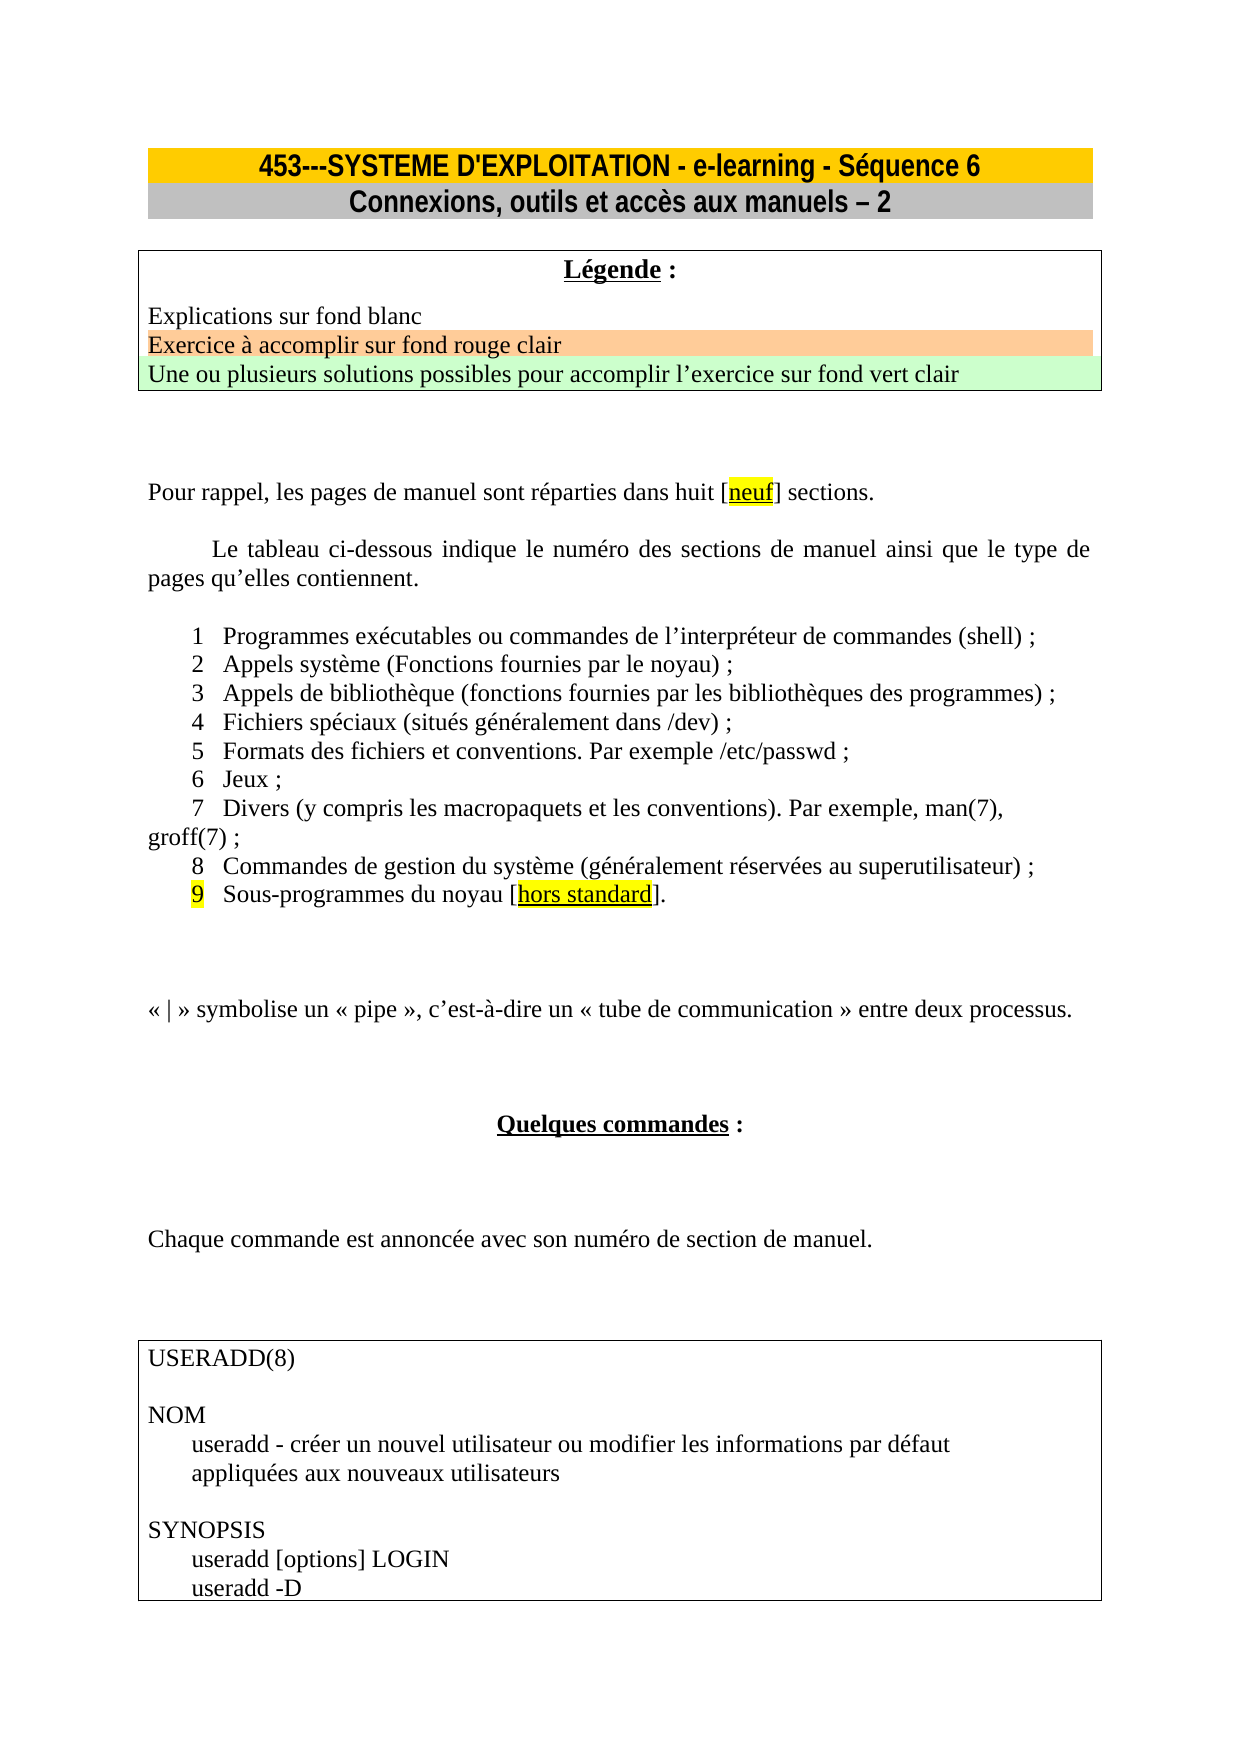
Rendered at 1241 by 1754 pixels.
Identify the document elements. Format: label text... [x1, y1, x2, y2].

text 3 Appels de bibliothèque (fonctions fournies par les bibliothèques des programmes) ; [148, 678, 1093, 707]
text Pour rappel, les pages de manuel sont réparties dans huit [neuf] sections. [148, 477, 729, 506]
text 8 Commandes de gestion du système (généralement réservées au superutilisateur) ; [148, 851, 1093, 879]
text Le tableau ci-dessous indique le numéro des sections de manuel ainsi que le type de pages qu’elles contiennent. [148, 534, 1093, 592]
text 453---SYSTEME D'EXPLOITATION - e-learning - Séquence 6 [148, 148, 1093, 183]
text useradd -D [148, 1573, 1093, 1600]
text useradd [options] LOGIN [148, 1544, 1093, 1573]
text 1 Programmes exécutables ou commandes de l’interpréteur de commandes (shell) ; [148, 621, 1093, 649]
text 9 Sous-programmes du noyau [hors standard]. [148, 879, 1093, 908]
text USERADD(8) [139, 1341, 1101, 1371]
text Exercice à accomplir sur fond rouge clair [148, 330, 1093, 356]
text 5 Formats des fichiers et conventions. Par exemple /etc/passwd ; [148, 736, 1093, 764]
text « | » symbolise un « pipe », c’est-à-dire un « tube de communication » entre deux processus. [148, 994, 1093, 1023]
text 6 Jeux ; [148, 764, 1093, 793]
text Une ou plusieurs solutions possibles pour accomplir l’exercice sur fond vert clair [139, 356, 1101, 390]
text Explications sur fond blanc [148, 301, 1093, 330]
text useradd - créer un nouvel utilisateur ou modifier les informations par défaut [148, 1429, 1093, 1458]
text Légende : [139, 251, 1101, 285]
text Connexions, outils et accès aux manuels – 2 [148, 183, 1093, 219]
text NOM [148, 1400, 1093, 1429]
text Quelques commandes : [148, 1109, 1093, 1138]
text SYNOPSIS [148, 1515, 1093, 1544]
text 2 Appels système (Fonctions fournies par le noyau) ; [148, 649, 1093, 678]
text Pour rappel, les pages de manuel sont réparties dans huit [neuf] sections. [773, 477, 1093, 506]
text appliquées aux nouveaux utilisateurs [148, 1458, 1093, 1486]
text 4 Fichiers spéciaux (situés généralement dans /dev) ; [148, 707, 1093, 736]
text 7 Divers (y compris les macropaquets et les conventions). Par exemple, man(7), groff(7) ; [148, 793, 1093, 851]
text Chaque commande est annoncée avec son numéro de section de manuel. [148, 1224, 1093, 1253]
